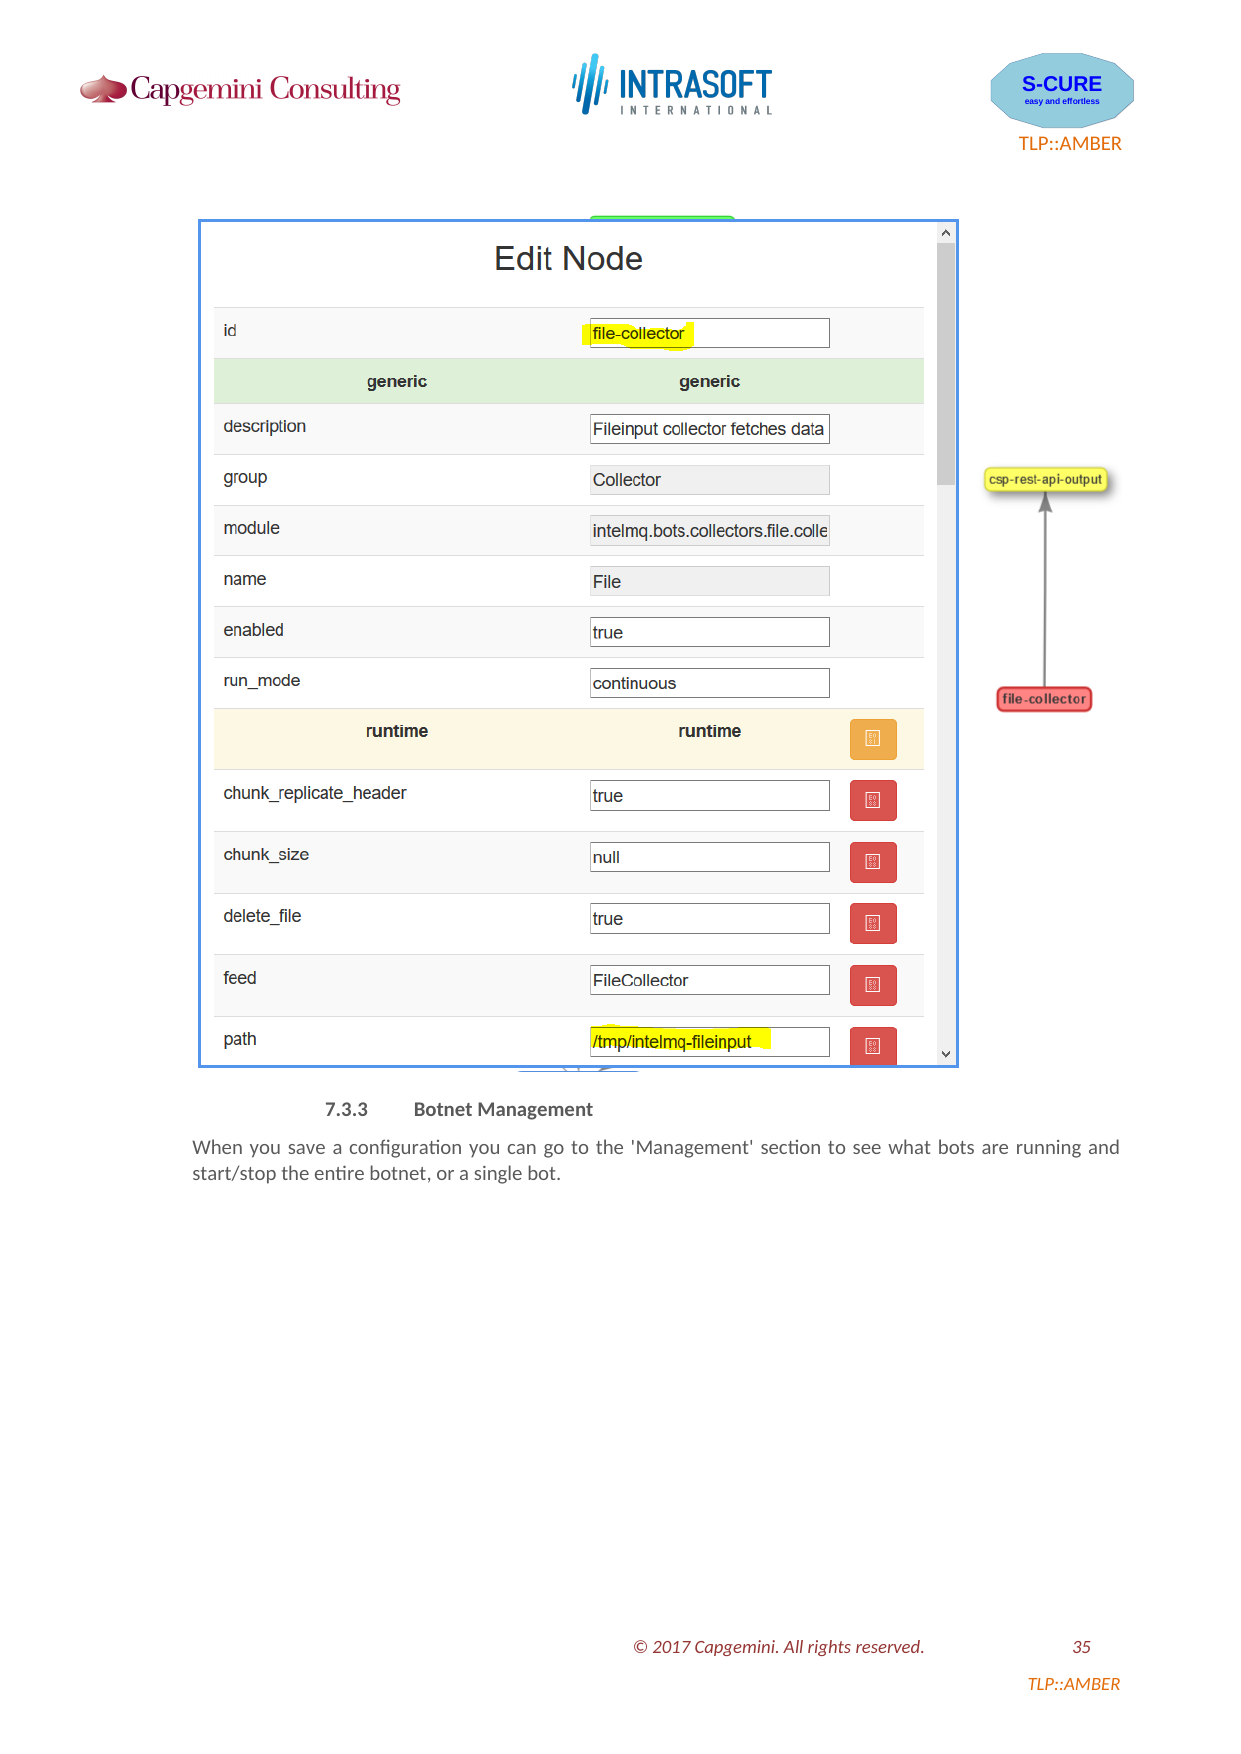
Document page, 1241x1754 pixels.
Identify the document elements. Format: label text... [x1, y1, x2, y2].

picture [192, 206, 1123, 1072]
subtitle Botnet Management [325, 1096, 1122, 1122]
picture [571, 52, 773, 116]
text When you save a configuration you can go to the 'Management' section to see what bots are running and start/stop the entire botnet, or a single bot. [192, 1134, 1122, 1185]
